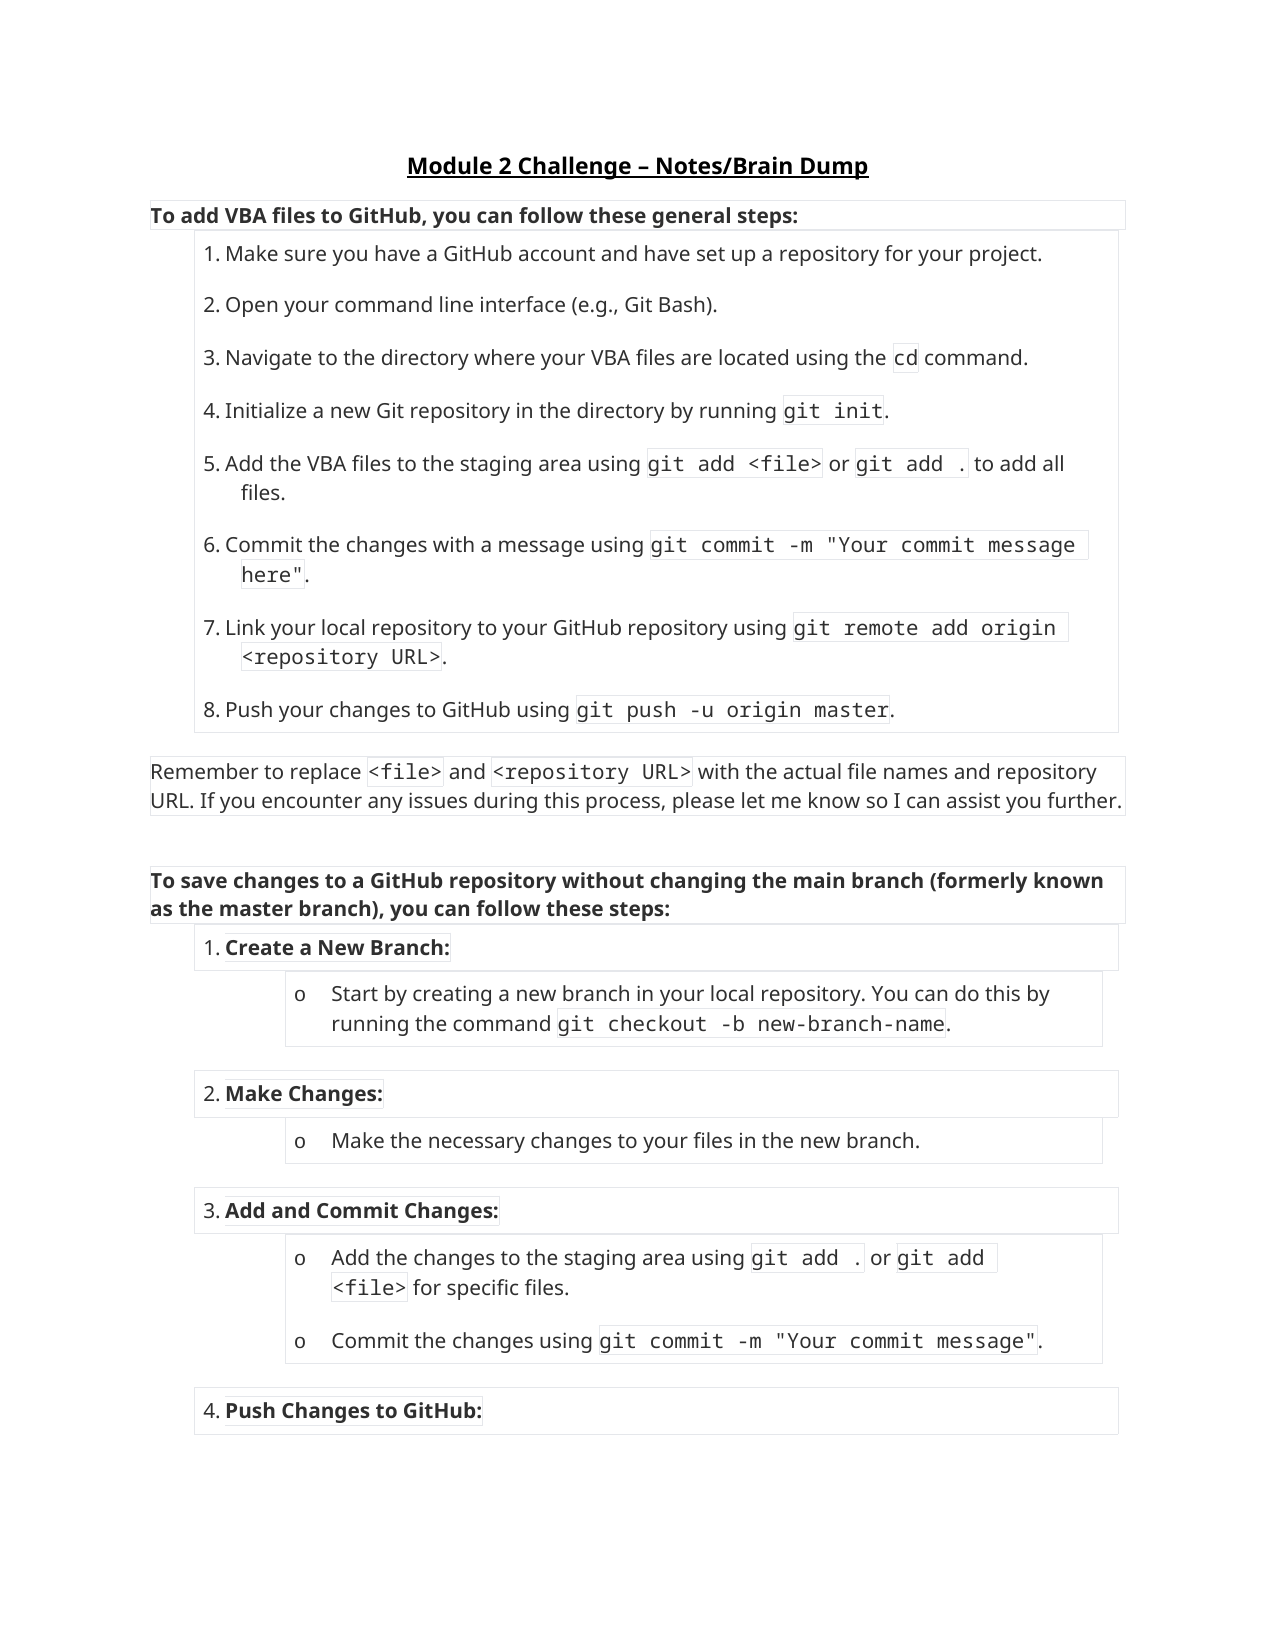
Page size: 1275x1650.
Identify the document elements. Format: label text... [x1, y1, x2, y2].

text Remember to replace <file> and <repository URL> with the actual file names and repository URL. If you encounter any issues during this process, please let me know so I can assist you further. [151, 757, 1125, 815]
list Make sure you have a GitHub account and have set up a repository for your project. [195, 231, 1118, 267]
list Commit the changes with a message using git commit -m "Your commit message here". [195, 521, 1118, 589]
list Commit the changes using git commit -m "Your commit message". [286, 1316, 1102, 1363]
list Add and Commit Changes: [195, 1188, 1118, 1233]
list Initialize a new Git repository in the directory by running git init. [195, 387, 1118, 425]
list Create a New Branch: [195, 925, 1118, 970]
list Push Changes to GitHub: [195, 1388, 1118, 1434]
text To add VBA files to GitHub, you can follow these general steps: [151, 201, 1125, 229]
text To save changes to a GitHub repository without changing the main branch (formerly known as the master branch), you can follow these steps: [151, 867, 1125, 923]
list Add the changes to the staging area using git add . or git add <file> for specific files. [286, 1235, 1102, 1302]
list Add the VBA files to the staging area using git add <file> or git add . to add all files. [195, 439, 1118, 506]
text Module 2 Challenge – Notes/Brain Dump [150, 150, 1125, 181]
list Navigate to the directory where your VBA files are located using the cd command. [195, 334, 1118, 372]
list Open your command line interface (e.g., Git Bash). [195, 282, 1118, 319]
list Make Changes: [195, 1071, 1118, 1117]
list Start by creating a new branch in your local repository. You can do this by running the command git checkout -b new-branch-name. [286, 972, 1102, 1046]
list Push your changes to GitHub using git push -u origin master. [195, 686, 1118, 732]
list Link your local repository to your GitHub repository using git remote add origin <repository URL>. [195, 603, 1118, 671]
list Make the necessary changes to your files in the new branch. [286, 1118, 1102, 1163]
